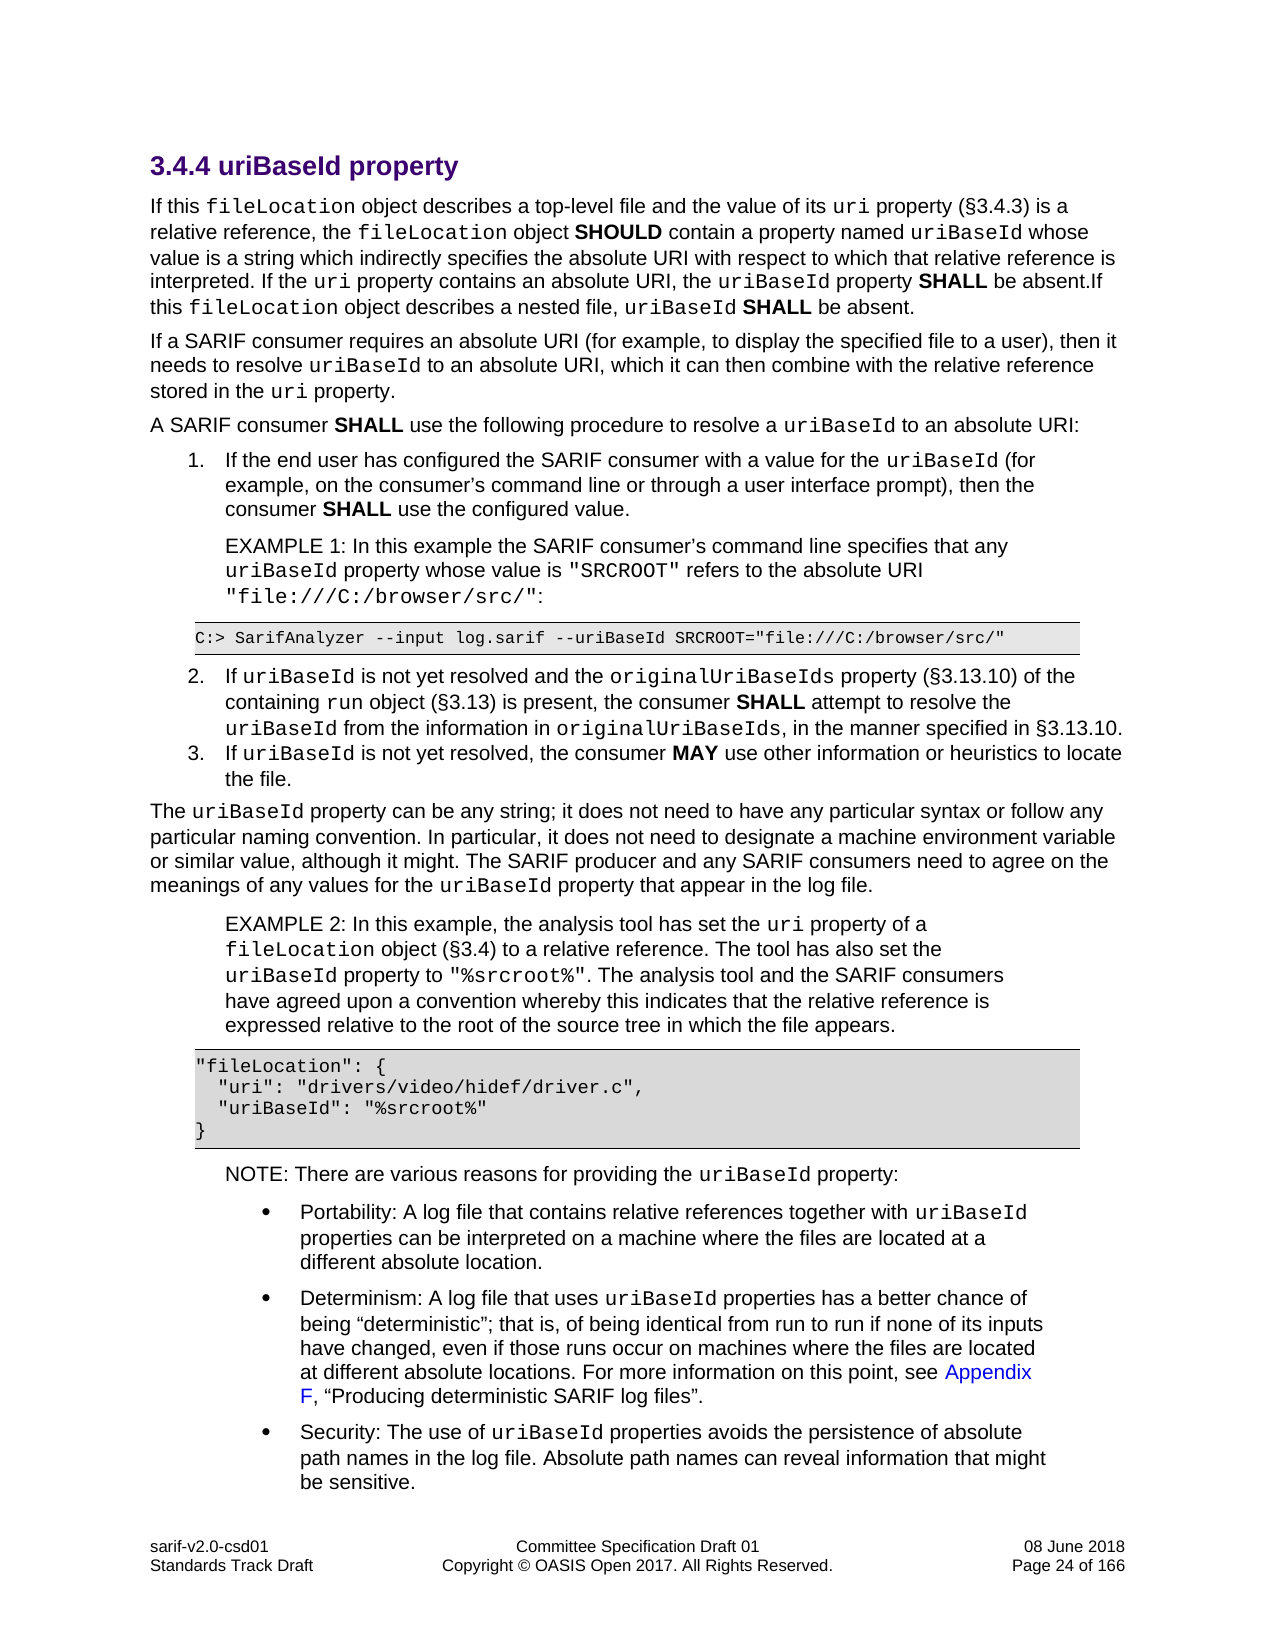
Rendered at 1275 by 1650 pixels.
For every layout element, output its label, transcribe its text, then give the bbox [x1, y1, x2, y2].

text C:> SarifAnalyzer --input log.sarif --uriBaseId SRCROOT="file:///C:/browser/src/" [195, 623, 1080, 654]
list If the end user has configured the SARIF consumer with a value for the uriBaseId (for example, on the consumer’s command line or through a user interface prompt), then the consumer SHALL use the configured value. [187, 447, 1125, 521]
subtitle uriBaseId property [150, 150, 1125, 181]
list If uriBaseId is not yet resolved and the originalUriBaseIds property (§3.13.10) of the containing run object (§3.13) is present, the consumer SHALL attempt to resolve the uriBaseId from the information in originalUriBaseIds, in the manner specified in §3.13.10. [187, 664, 1125, 741]
text The uriBaseId property can be any string; it does not need to have any particular syntax or follow any particular naming convention. In particular, it does not need to designate a machine environment variable or similar value, although it might. The SARIF producer and any SARIF consumers need to agree on the meanings of any values for the uriBaseId property that appear in the log file. [150, 799, 1125, 899]
text } [195, 1113, 1080, 1148]
text EXAMPLE 1: In this example the SARIF consumer’s command line specifies that any uriBaseId property whose value is "SRCROOT" refers to the absolute URI "file:///C:/browser/src/": [225, 534, 1050, 609]
text "fileLocation": { [195, 1050, 1080, 1071]
list If uriBaseId is not yet resolved, the consumer MAY use other information or heuristics to locate the file. [187, 741, 1125, 791]
text If this fileLocation object describes a top-level file and the value of its uri property (§3.4.3) is a relative reference, the fileLocation object SHOULD contain a property named uriBaseId whose value is a string which indirectly specifies the absolute URI with respect to which that relative reference is interpreted. If the uri property contains an absolute URI, the uriBaseId property SHALL be absent.If this fileLocation object describes a nested file, uriBaseId SHALL be absent. [150, 194, 1125, 321]
text NOTE: There are various reasons for providing the uriBaseId property: [225, 1161, 1050, 1187]
text "uriBaseId": "%srcroot%" [195, 1092, 1080, 1113]
text EXAMPLE 2: In this example, the analysis tool has set the uri property of a fileLocation object (§3.4) to a relative reference. The tool has also set the uriBaseId property to "%srcroot%". The analysis tool and the SARIF consumers have agreed upon a convention whereby this indicates that the relative reference is expressed relative to the root of the source tree in which the file appears. [225, 911, 1050, 1037]
text A SARIF consumer SHALL use the following procedure to resolve a uriBaseId to an absolute URI: [150, 413, 1125, 439]
text If a SARIF consumer requires an absolute URI (for example, to display the specified file to a user), then it needs to resolve uriBaseId to an absolute URI, which it can then combine with the relative reference stored in the uri property. [150, 329, 1125, 405]
text "uri": "drivers/video/hidef/driver.c", [195, 1071, 1080, 1092]
